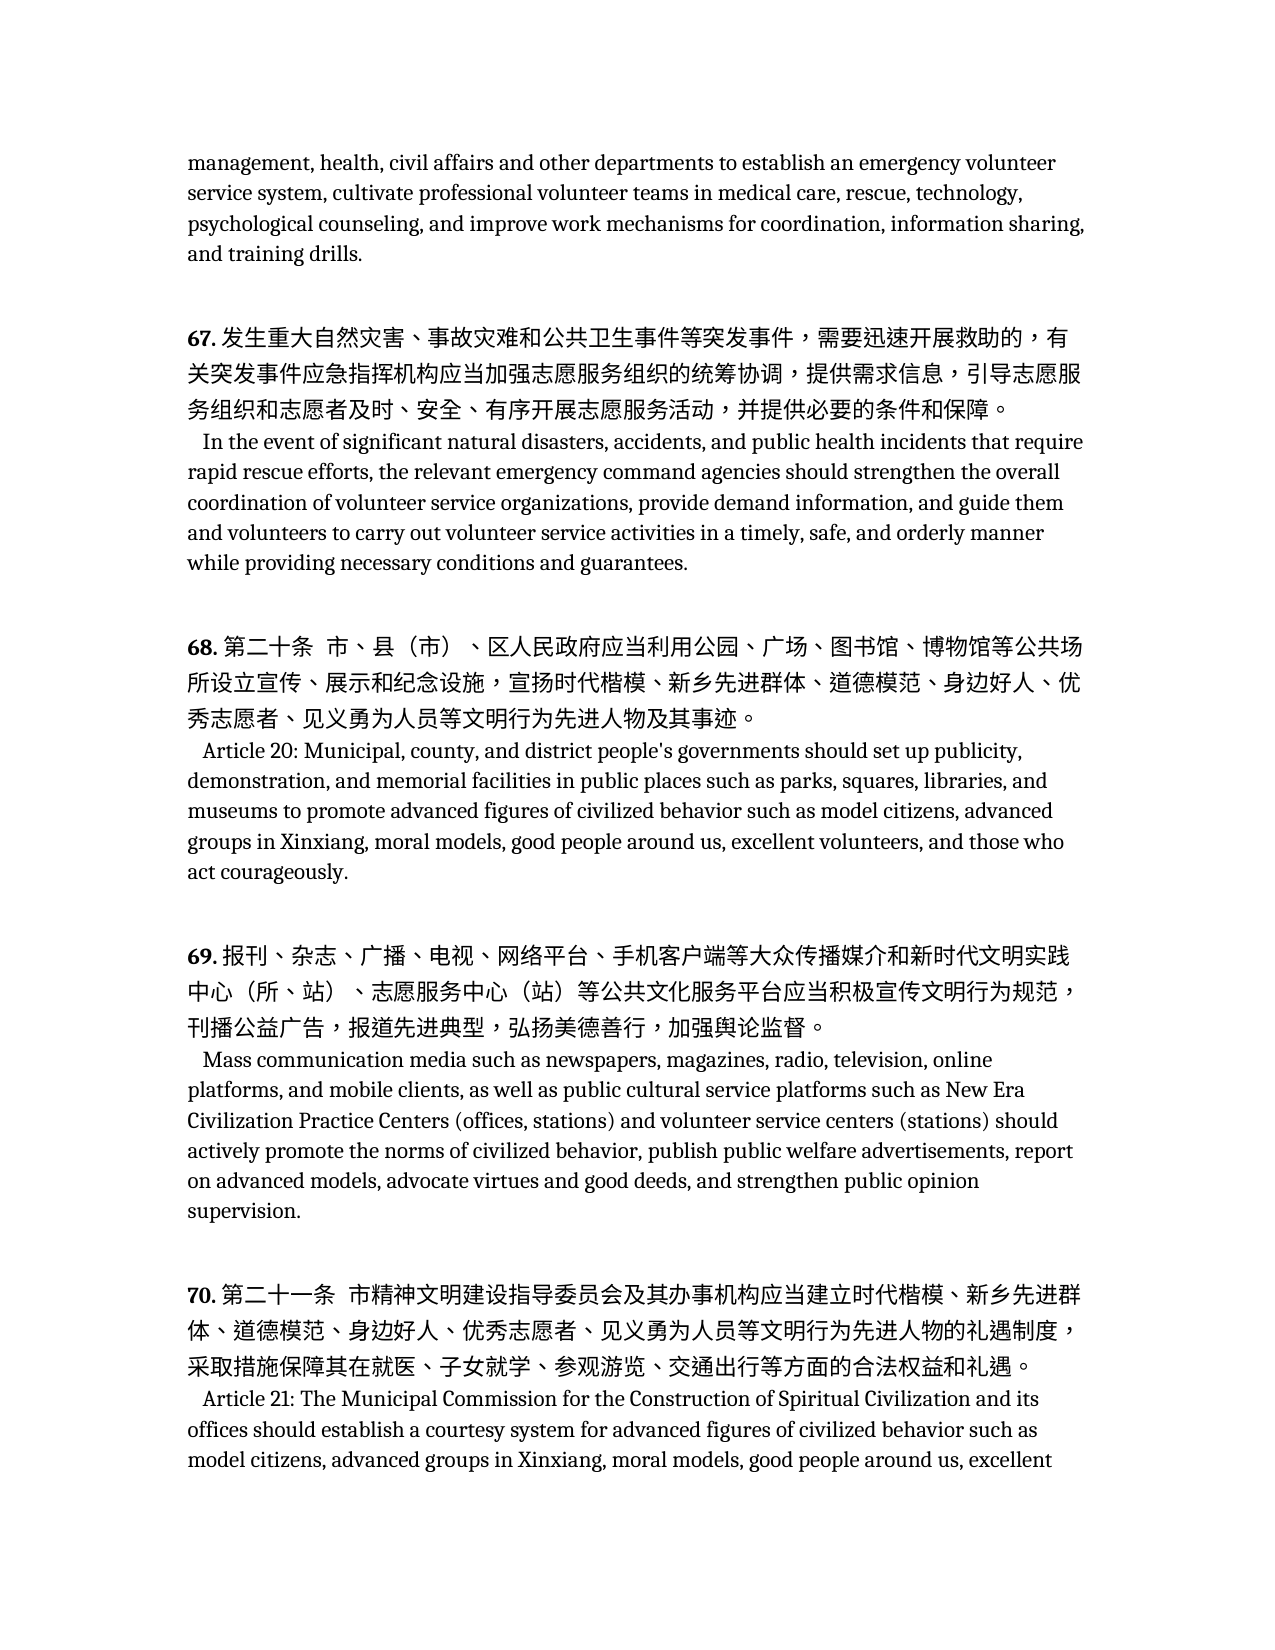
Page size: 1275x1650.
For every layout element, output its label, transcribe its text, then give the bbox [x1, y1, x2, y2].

text 67. 发生重大自然灾害、事故灾难和公共卫生事件等突发事件，需要迅速开展救助的，有关突发事件应急指挥机构应当加强志愿服务组织的统筹协调，提供需求信息，引导志愿服务组织和志愿者及时、安全、有序开展志愿服务活动，并提供必要的条件和保障。 In the event of significant natural disasters, accidents, and public health incidents that require rapid rescue efforts, the relevant emergency command agencies should strengthen the overall coordination of volunteer service organizations, provide demand information, and guide them and volunteers to carry out volunteer service activities in a timely, safe, and orderly manner while providing necessary conditions and guarantees. [187, 322, 1087, 606]
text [187, 150, 1087, 297]
text 69. 报刊、杂志、广播、电视、网络平台、手机客户端等大众传播媒介和新时代文明实践中心（所、站）、志愿服务中心（站）等公共文化服务平台应当积极宣传文明行为规范，刊播公益广告，报道先进典型，弘扬美德善行，加强舆论监督。 Mass communication media such as newspapers, magazines, radio, television, online platforms, and mobile clients, as well as public cultural service platforms such as New Era Civilization Practice Centers (offices, stations) and volunteer service centers (stations) should actively promote the norms of civilized behavior, publish public welfare advertisements, report on advanced models, advocate virtues and good deeds, and strengthen public opinion supervision. [187, 940, 1087, 1254]
text 68. 第二十条 市、县（市）、区人民政府应当利用公园、广场、图书馆、博物馆等公共场所设立宣传、展示和纪念设施，宣扬时代楷模、新乡先进群体、道德模范、身边好人、优秀志愿者、见义勇为人员等文明行为先进人物及其事迹。 Article 20: Municipal, county, and district people's governments should set up publicity, demonstration, and memorial facilities in public places such as parks, squares, libraries, and museums to promote advanced figures of civilized behavior such as model citizens, advanced groups in Xinxiang, moral models, good people around us, excellent volunteers, and those who act courageously. [187, 631, 1087, 915]
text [187, 1279, 1087, 1473]
